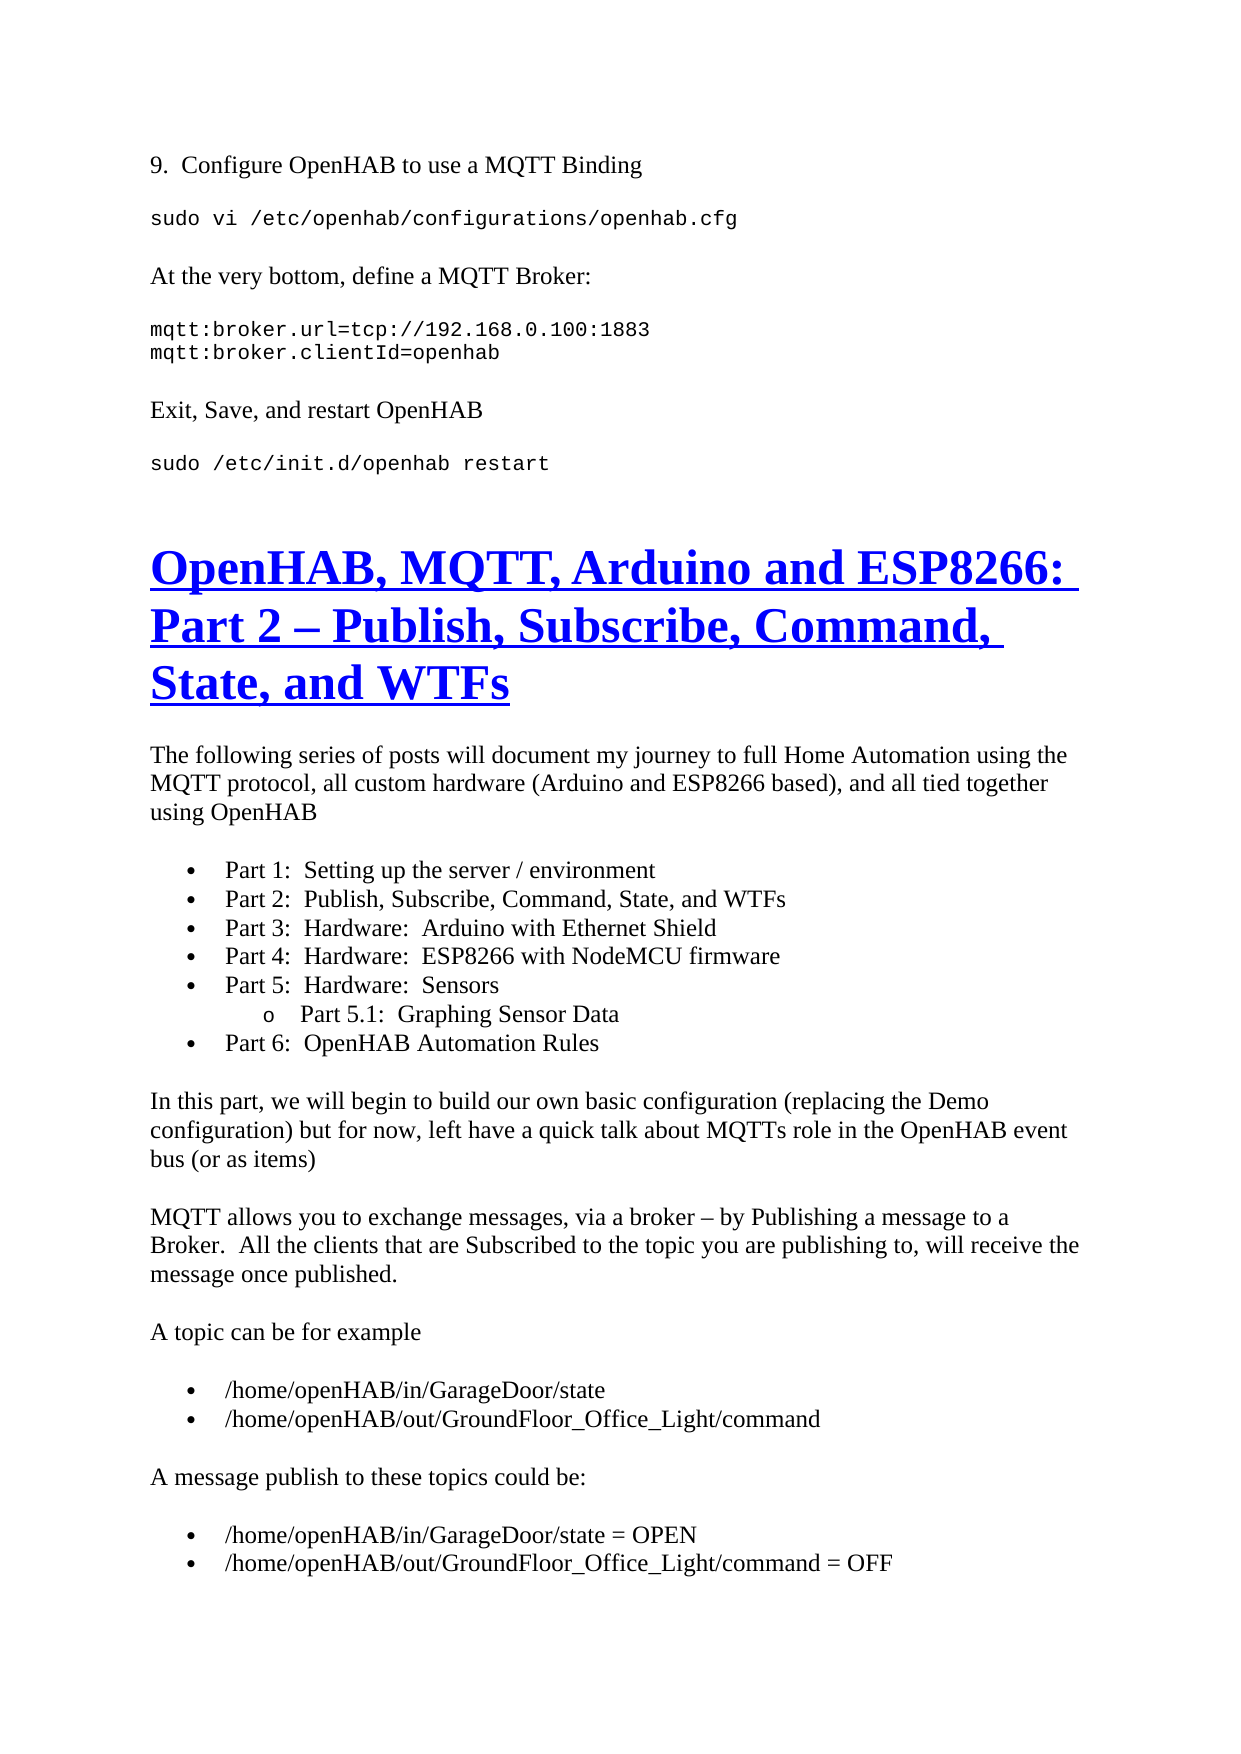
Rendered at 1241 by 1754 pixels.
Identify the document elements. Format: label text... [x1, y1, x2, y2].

list /home/openHAB/in/GarageDoor/state = OPEN [187, 1520, 1090, 1548]
list /home/openHAB/out/GroundFloor_Office_Light/command = OFF [187, 1548, 1090, 1577]
list /home/openHAB/out/GroundFloor_Office_Light/command [187, 1404, 1090, 1433]
text mqtt:broker.clientId=openhab [150, 342, 1090, 366]
text The following series of posts will document my journey to full Home Automation using the MQTT protocol, all custom hardware (Arduino and ESP8266 based), and all tied together using OpenHAB [150, 740, 1090, 826]
list Part 2: Publish, Subscribe, Command, State, and WTFs [187, 884, 1090, 913]
text A topic can be for example [150, 1317, 1090, 1346]
list Part 5.1: Graphing Sensor Data [262, 999, 1090, 1028]
text A message publish to these topics could be: [150, 1462, 1090, 1491]
list Part 1: Setting up the server / environment [187, 855, 1090, 884]
list Part 4: Hardware: ESP8266 with NodeMCU firmware [187, 941, 1090, 970]
list Part 5: Hardware: Sensors [187, 970, 1090, 999]
text MQTT allows you to exchange messages, via a broker – by Publishing a message to a Broker. All the clients that are Subscribed to the topic you are publishing to, will receive the message once published. [150, 1202, 1090, 1288]
text In this part, we will begin to build our own basic configuration (replacing the Demo configuration) but for now, left have a quick talk about MQTTs role in the OpenHAB event bus (or as items) [150, 1086, 1090, 1173]
text Exit, Save, and restart OpenHAB [150, 395, 1090, 424]
list Part 3: Hardware: Arduino with Ethernet Shield [187, 913, 1090, 941]
text OpenHAB, MQTT, Arduino and ESP8266: Part 2 – Publish, Subscribe, Command, State, and WTFs [150, 538, 1090, 711]
list /home/openHAB/in/GarageDoor/state [187, 1375, 1090, 1404]
list Part 6: OpenHAB Automation Rules [187, 1028, 1090, 1057]
text 9. Configure OpenHAB to use a MQTT Binding [150, 150, 1090, 179]
text sudo /etc/init.d/openhab restart [150, 453, 1090, 477]
text At the very bottom, define a MQTT Broker: [150, 261, 1090, 289]
text mqtt:broker.url=tcp://192.168.0.100:1883 [150, 319, 1090, 342]
text sudo vi /etc/openhab/configurations/openhab.cfg [150, 208, 1090, 232]
